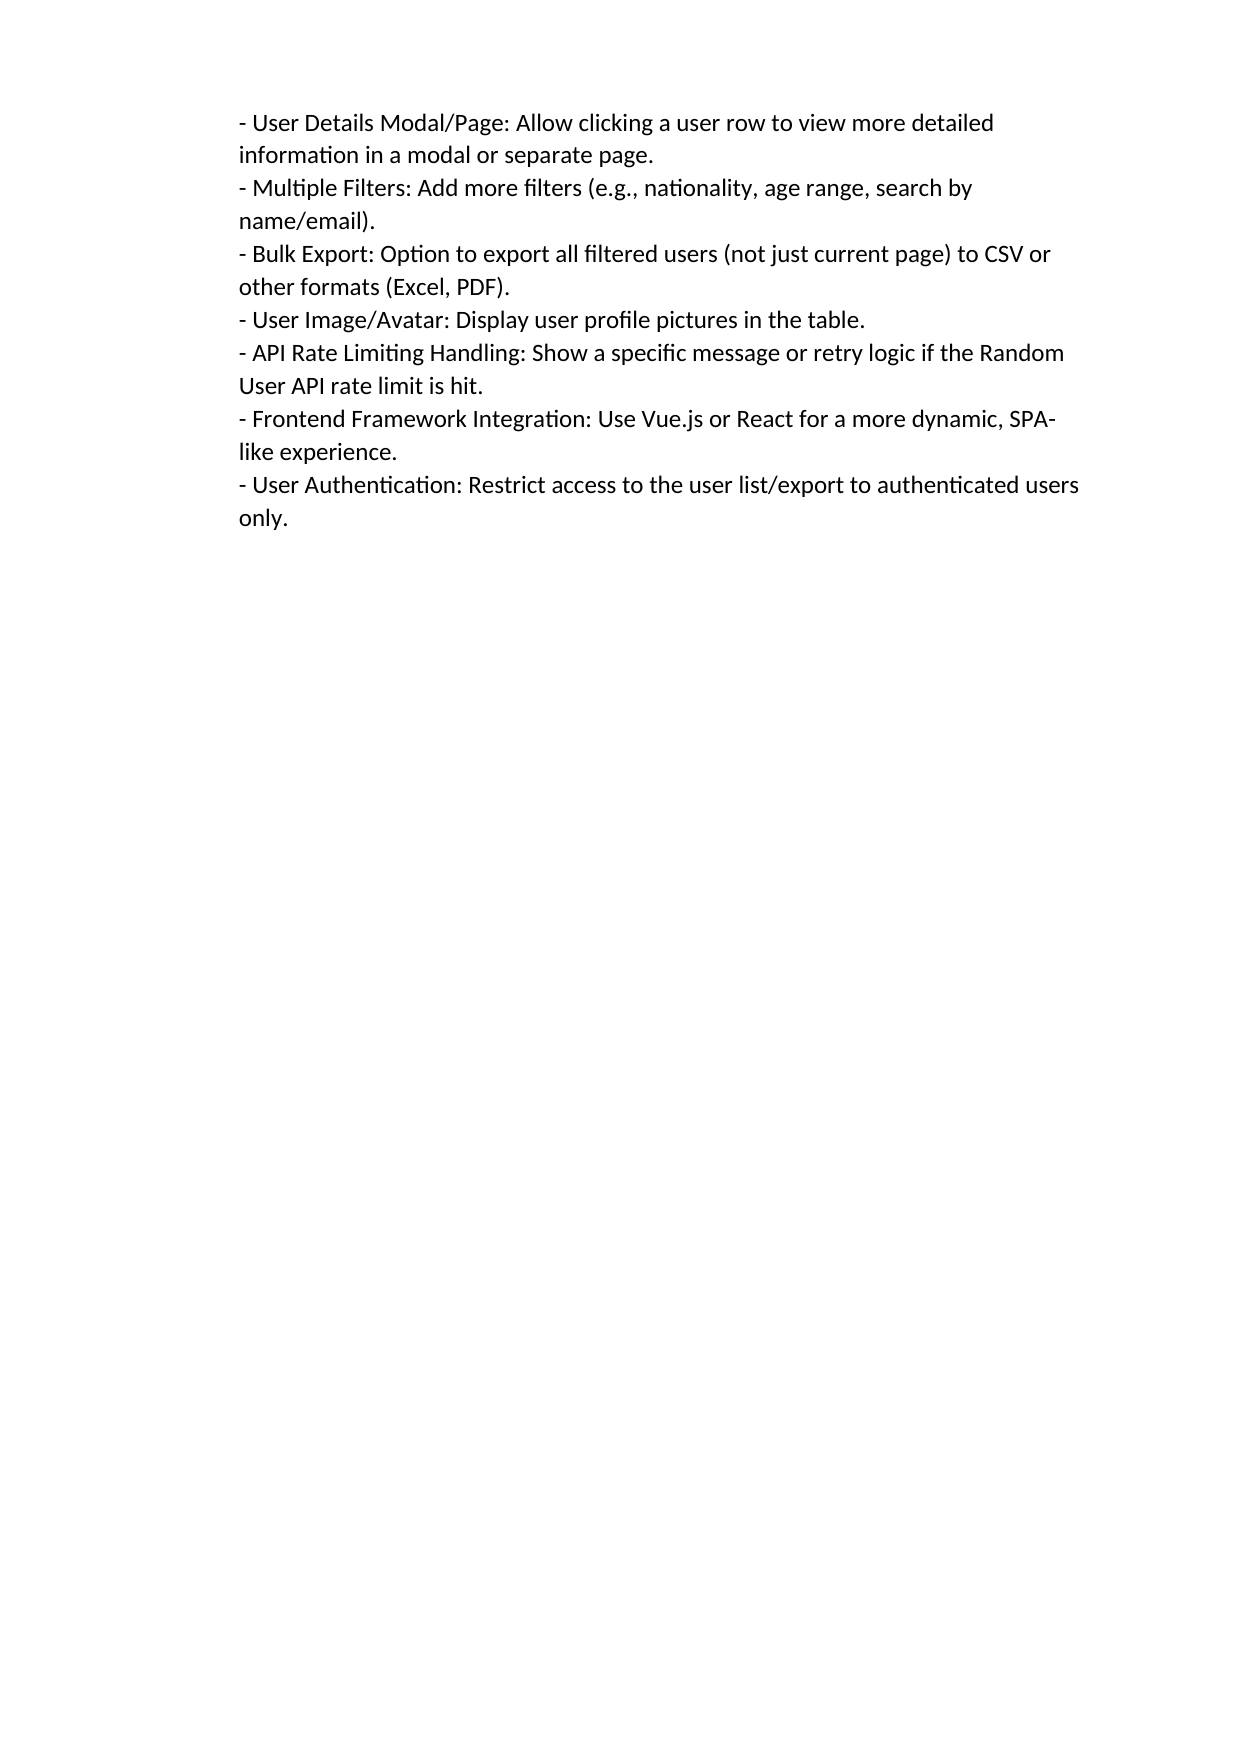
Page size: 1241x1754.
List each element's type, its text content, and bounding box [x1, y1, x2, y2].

text - API Rate Limiting Handling: Show a specific message or retry logic if the Random User API rate limit is hit. [239, 337, 1090, 401]
text - User Authentication: Restrict access to the user list/export to authenticated users only. [239, 469, 1090, 532]
text - Frontend Framework Integration: Use Vue.js or React for a more dynamic, SPA-like experience. [239, 403, 1090, 466]
text - User Details Modal/Page: Allow clicking a user row to view more detailed information in a modal or separate page. [239, 107, 1090, 170]
text - Bulk Export: Option to export all filtered users (not just current page) to CSV or other formats (Excel, PDF). [239, 238, 1090, 302]
text - User Image/Avatar: Display user profile pictures in the table. [239, 304, 1090, 335]
text - Multiple Filters: Add more filters (e.g., nationality, age range, search by name/email). [239, 173, 1090, 236]
